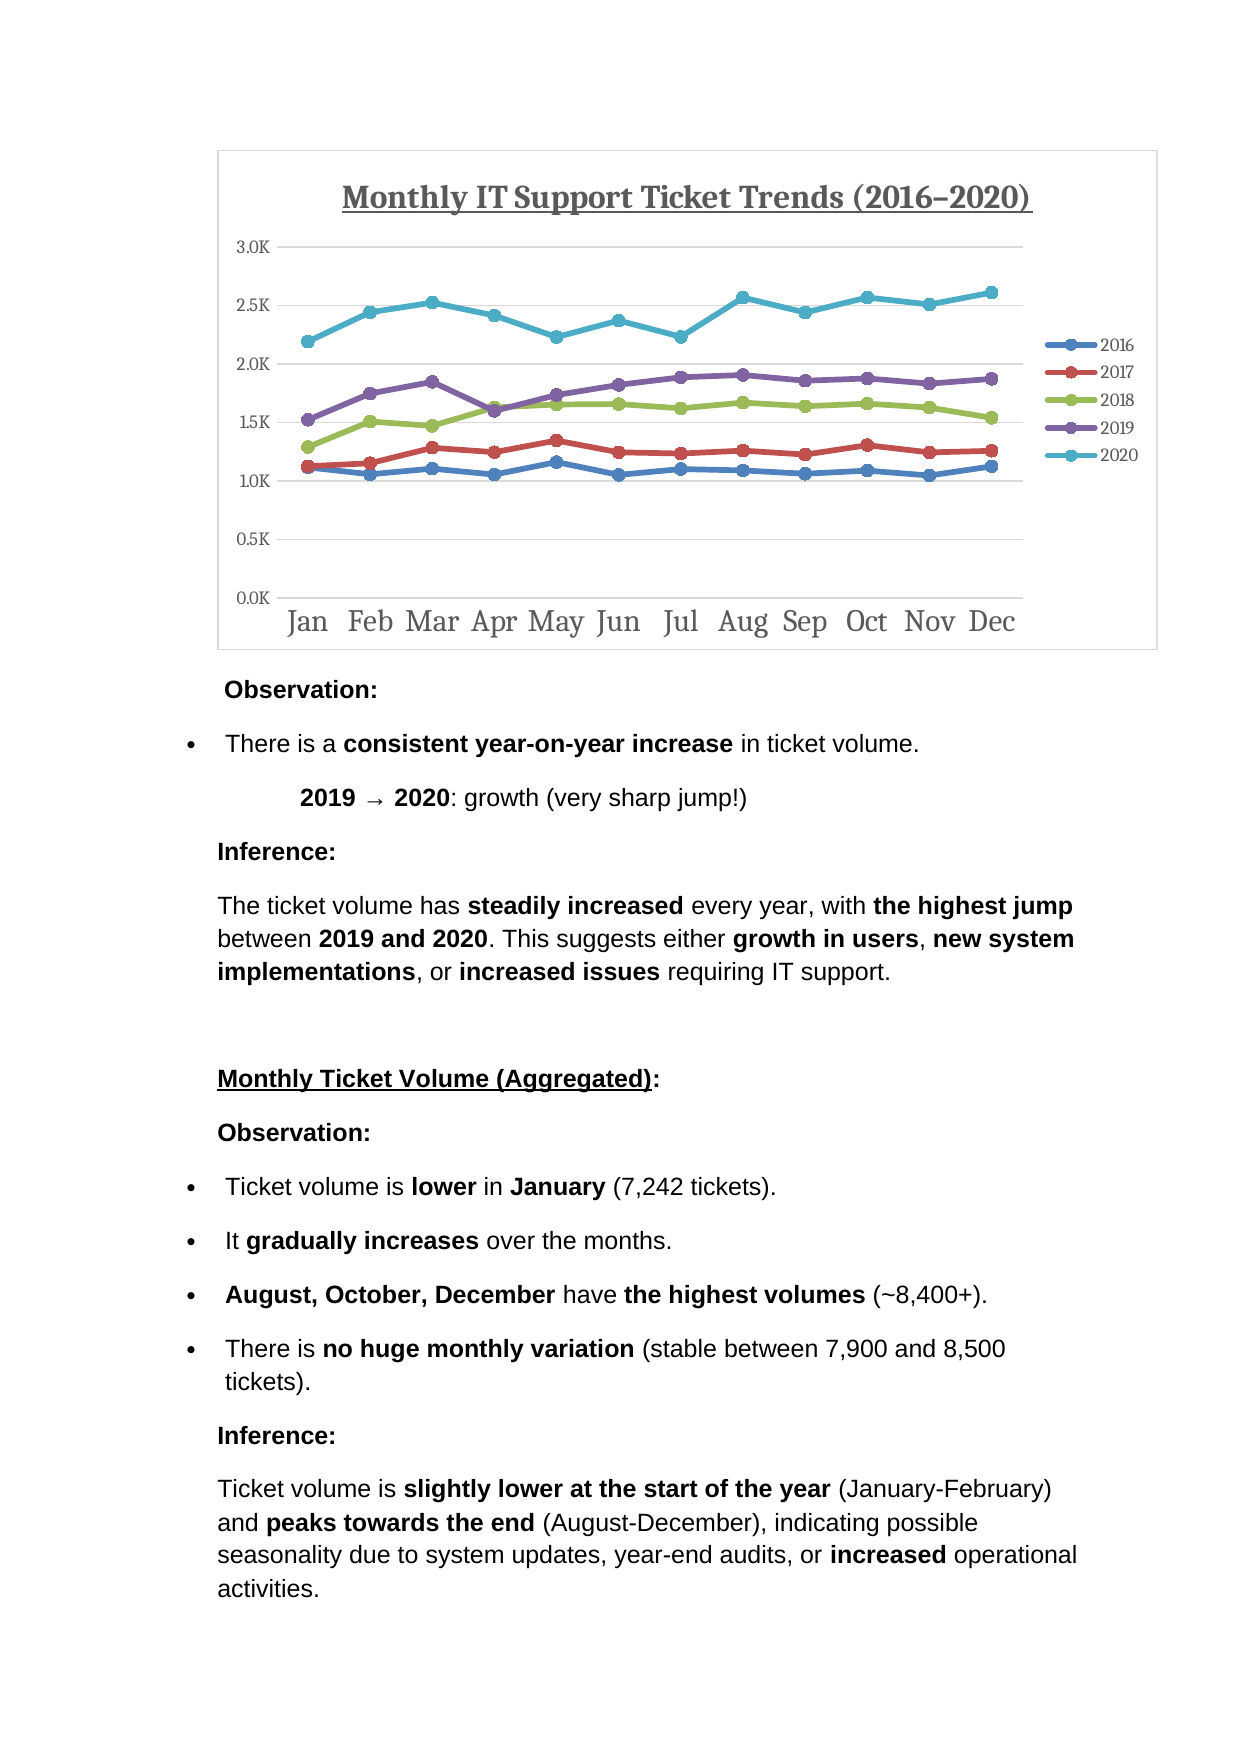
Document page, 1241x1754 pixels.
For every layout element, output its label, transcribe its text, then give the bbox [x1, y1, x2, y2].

list There is no huge monthly variation (stable between 7,900 and 8,500 tickets). [187, 1334, 1090, 1396]
list August, October, December have the highest volumes (~8,400+). [187, 1280, 1090, 1309]
text Ticket volume is slightly lower at the start of the year (January-February) and peaks towards the end (August-December), indicating possible seasonality due to system updates, year-end audits, or increased operational activities. [217, 1474, 1090, 1602]
text Observation: [217, 675, 1090, 704]
text Inference: [217, 1421, 1090, 1449]
text 2019 → 2020: growth (very sharp jump!) [300, 783, 1090, 812]
text Inference: [217, 837, 1090, 866]
text The ticket volume has steadily increased every year, with the highest jump between 2019 and 2020. This suggests either growth in users, new system implementations, or increased issues requiring IT support. [217, 891, 1090, 986]
list Ticket volume is lower in January (7,242 tickets). [187, 1172, 1090, 1201]
text Observation: [217, 1118, 1090, 1147]
list It gradually increases over the months. [187, 1226, 1090, 1255]
list There is a consistent year-on-year increase in ticket volume. [187, 729, 1090, 758]
text Monthly Ticket Volume (Aggregated): [217, 1064, 1090, 1093]
